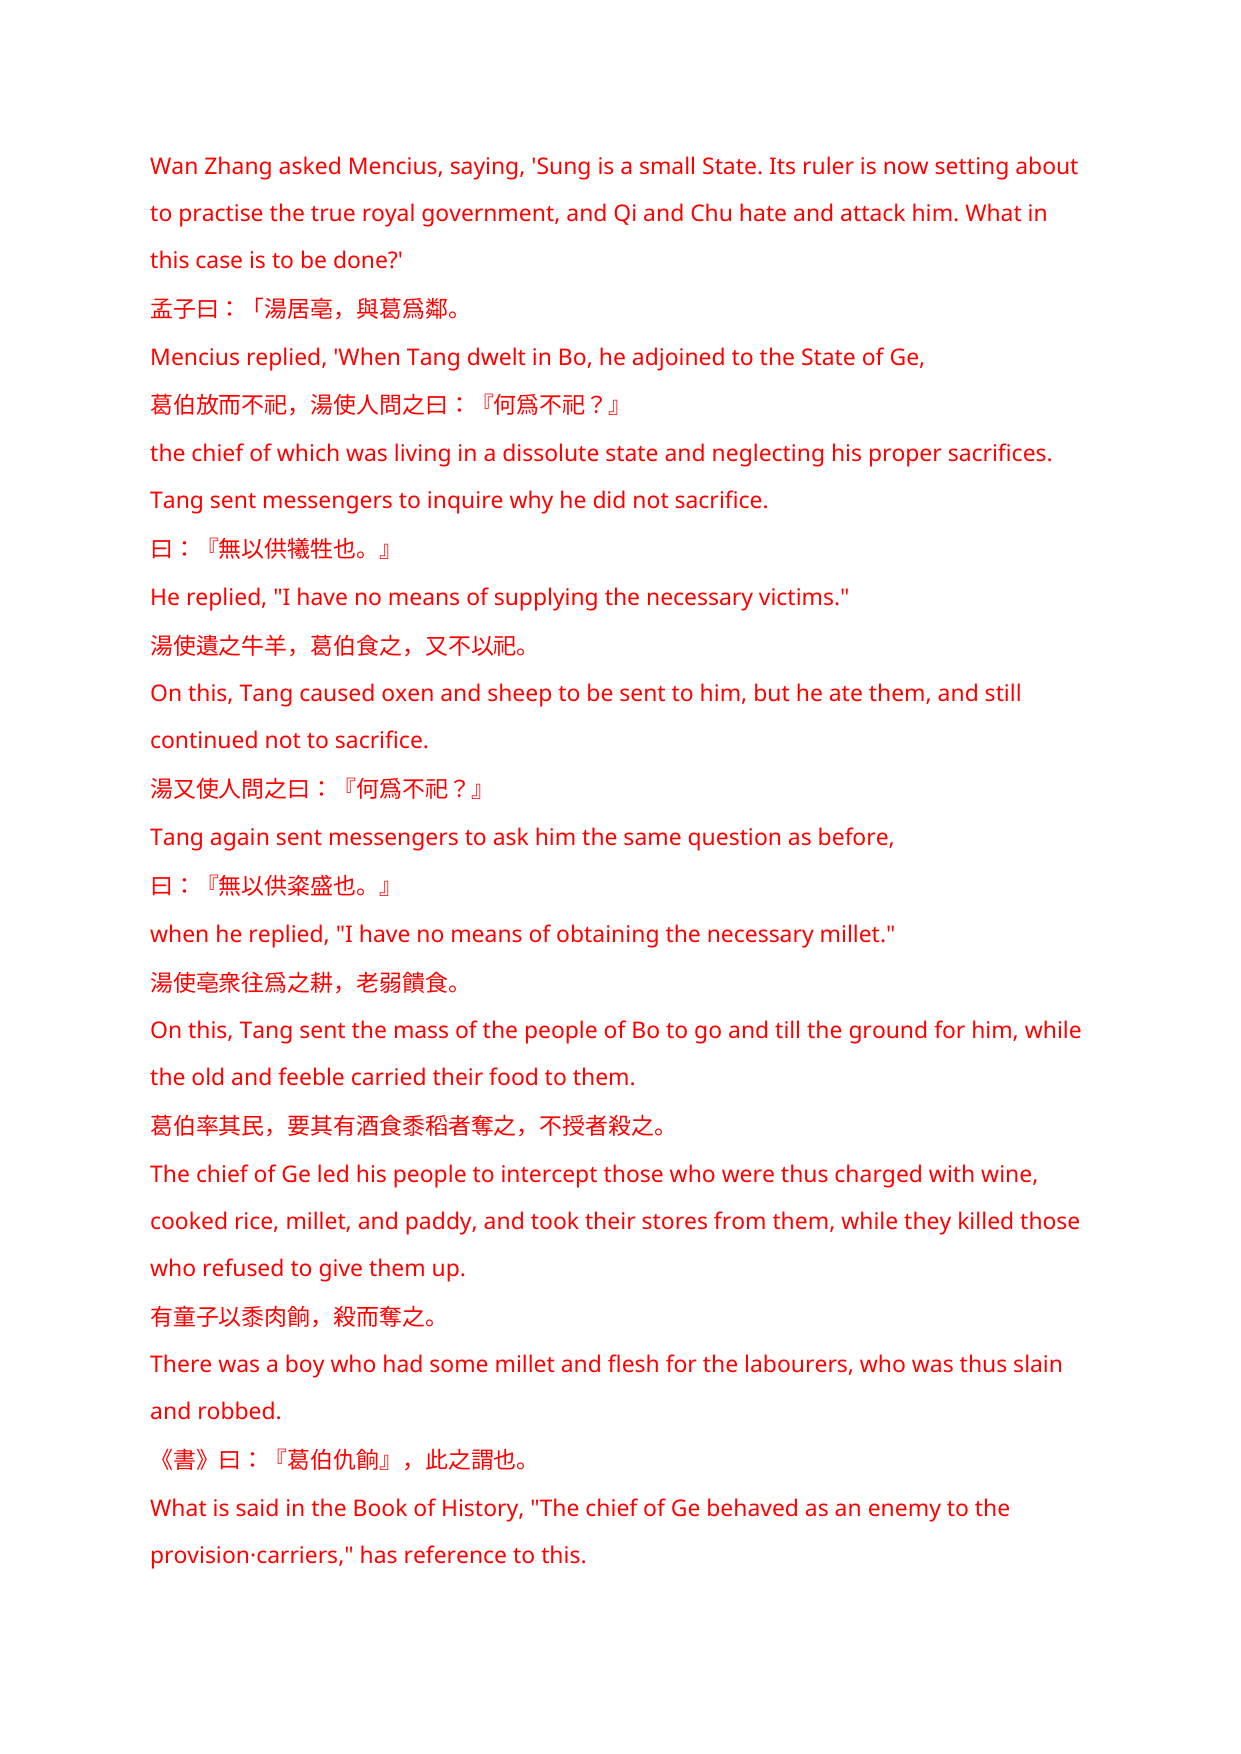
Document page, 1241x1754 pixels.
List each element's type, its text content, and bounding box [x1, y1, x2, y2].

text He replied, "I have no means of supplying the necessary victims." [150, 581, 1090, 612]
text 曰：『無以供犧牲也。』 [150, 531, 1090, 564]
text 《書》曰：『葛伯仇餉』，此之謂也。 [150, 1442, 1090, 1475]
text 孟子曰：「湯居亳，與葛爲鄰。 [150, 291, 1090, 324]
text On this, Tang sent the mass of the people of Bo to go and till the ground for him, while the old and feeble carried their food to them. [150, 1014, 1090, 1092]
text 葛伯率其民，要其有酒食黍稻者奪之，不授者殺之。 [150, 1108, 1090, 1141]
text 葛伯放而不祀，湯使人問之曰：『何爲不祀？』 [150, 387, 1090, 421]
text 有童子以黍肉餉，殺而奪之。 [150, 1298, 1090, 1332]
text 曰：『無以供粢盛也。』 [150, 868, 1090, 901]
text the chief of which was living in a dissolute state and neglecting his proper sacrifices. Tang sent messengers to inquire why he did not sacrifice. [150, 437, 1090, 515]
text Tang again sent messengers to ask him the same question as before, [150, 821, 1090, 852]
text There was a boy who had some millet and flesh for the labourers, who was thus slain and robbed. [150, 1348, 1090, 1426]
text 湯又使人問之曰：『何爲不祀？』 [150, 771, 1090, 804]
text What is said in the Book of History, "The chief of Ge behaved as an enemy to the provision·carriers," has reference to this. [150, 1492, 1090, 1570]
text Mencius replied, 'When Tang dwelt in Bo, he adjoined to the State of Ge, [150, 340, 1090, 372]
text On this, Tang caused oxen and sheep to be sent to him, but he ate them, and still continued not to sacrifice. [150, 677, 1090, 755]
text 湯使亳衆往爲之耕，老弱饋食。 [150, 964, 1090, 998]
text Wan Zhang asked Mencius, saying, 'Sung is a small State. Its ruler is now setting about to practise the true royal government, and Qi and Chu hate and attack him. What in this case is to be done?' [150, 150, 1090, 275]
text when he replied, "I have no means of obtaining the necessary millet." [150, 917, 1090, 949]
text The chief of Ge led his people to intercept those who were thus charged with wine, cooked rice, millet, and paddy, and took their stores from them, while they killed those who refused to give them up. [150, 1158, 1090, 1283]
text 湯使遺之牛羊，葛伯食之，又不以祀。 [150, 627, 1090, 661]
